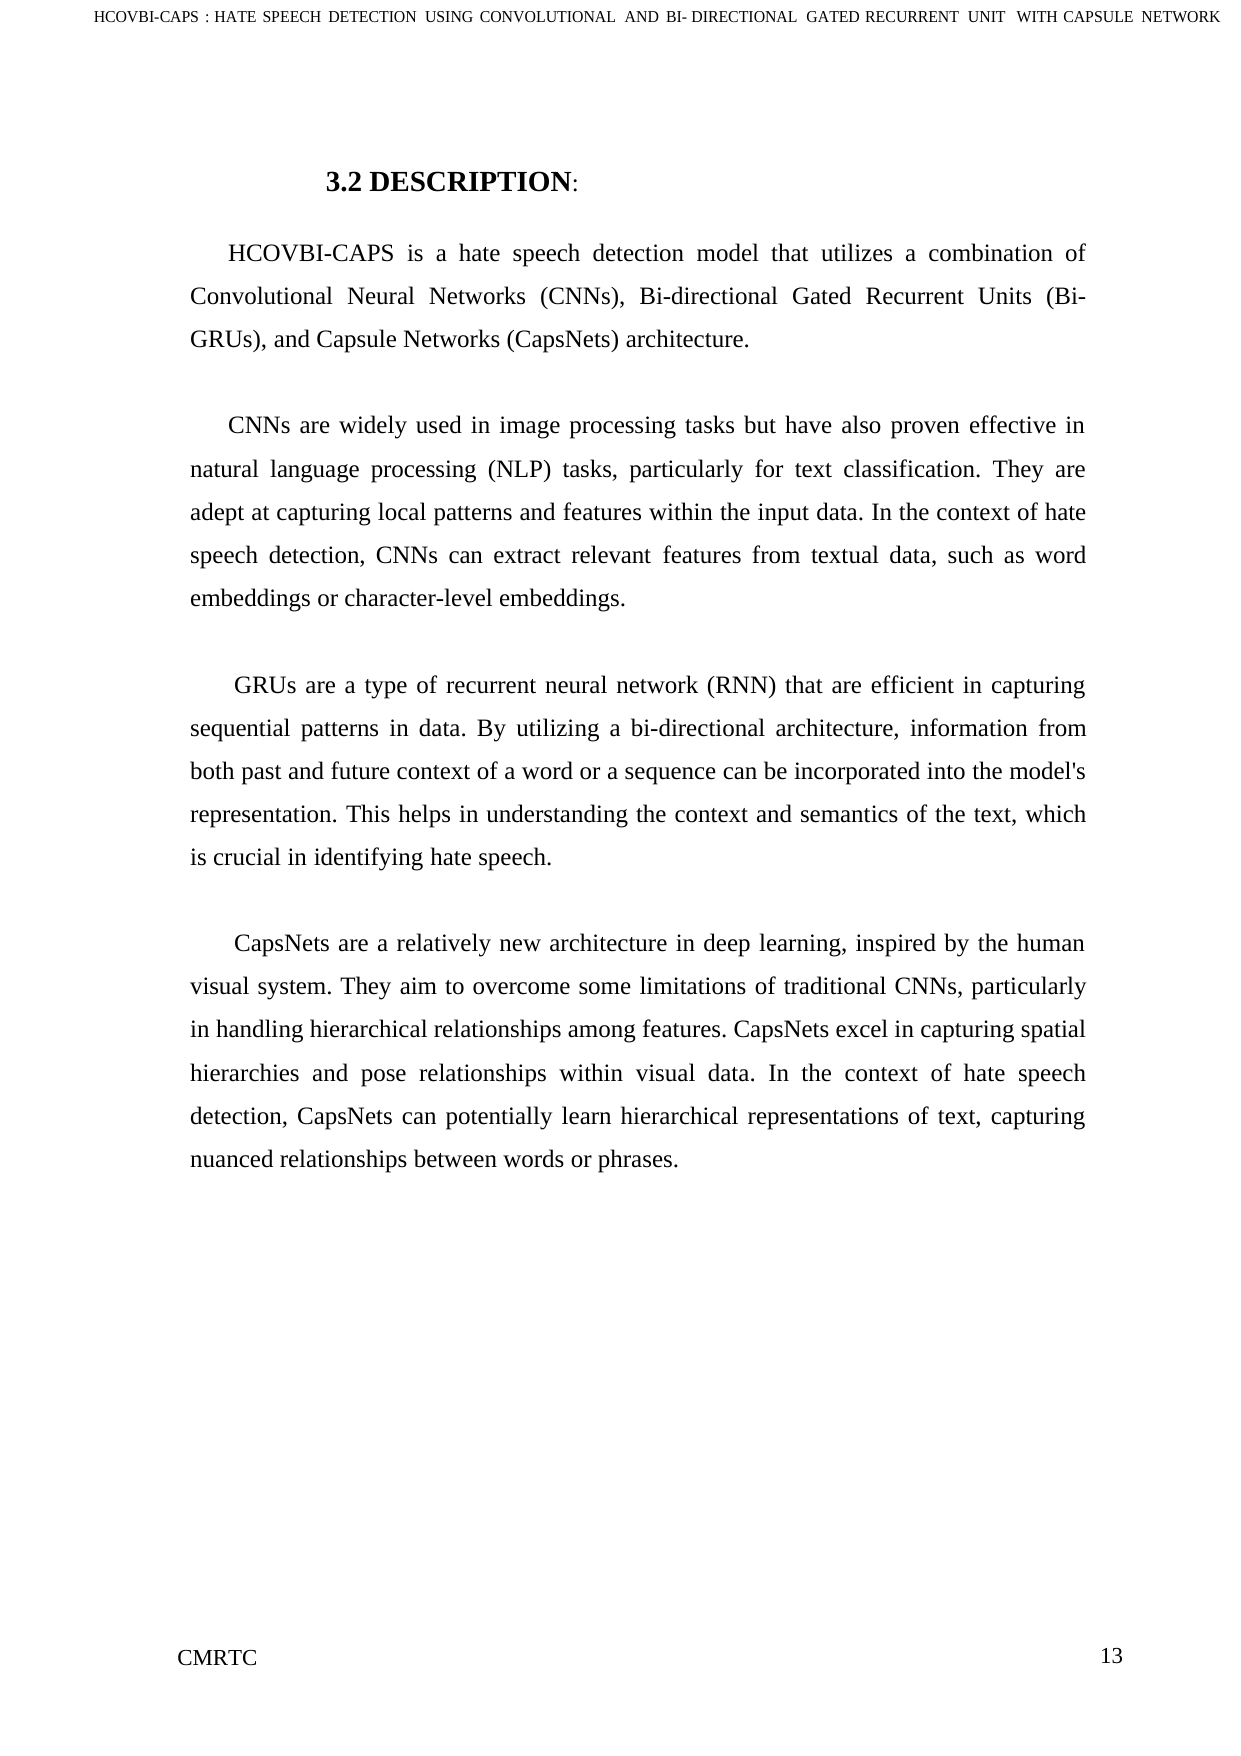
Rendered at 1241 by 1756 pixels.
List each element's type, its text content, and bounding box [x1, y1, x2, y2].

text CapsNets are a relatively new architecture in deep learning, inspired by the human visual system. They aim to overcome some limitations of traditional CNNs, particularly in handling hierarchical relationships among features. CapsNets excel in capturing spatial hierarchies and pose relationships within visual data. In the context of hate speech detection, CapsNets can potentially learn hierarchical representations of text, capturing nuanced relationships between words or phrases. [190, 928, 1086, 1173]
subtitle DESCRIPTION: [326, 164, 1186, 198]
text HCOVBI-CAPS is a hate speech detection model that utilizes a combination of Convolutional Neural Networks (CNNs), Bi-directional Gated Recurrent Units (Bi- GRUs), and Capsule Networks (CapsNets) architecture. [190, 238, 1086, 353]
text CNNs are widely used in image processing tasks but have also proven effective in natural language processing (NLP) tasks, particularly for text classification. They are adept at capturing local patterns and features within the input data. In the context of hate speech detection, CNNs can extract relevant features from textual data, such as word embeddings or character-level embeddings. [190, 411, 1086, 612]
text GRUs are a type of recurrent neural network (RNN) that are efficient in capturing sequential patterns in data. By utilizing a bi-directional architecture, information from both past and future context of a word or a sequence can be incorporated into the model's representation. This helps in understanding the context and semantics of the text, which is crucial in identifying hate speech. [190, 670, 1087, 871]
